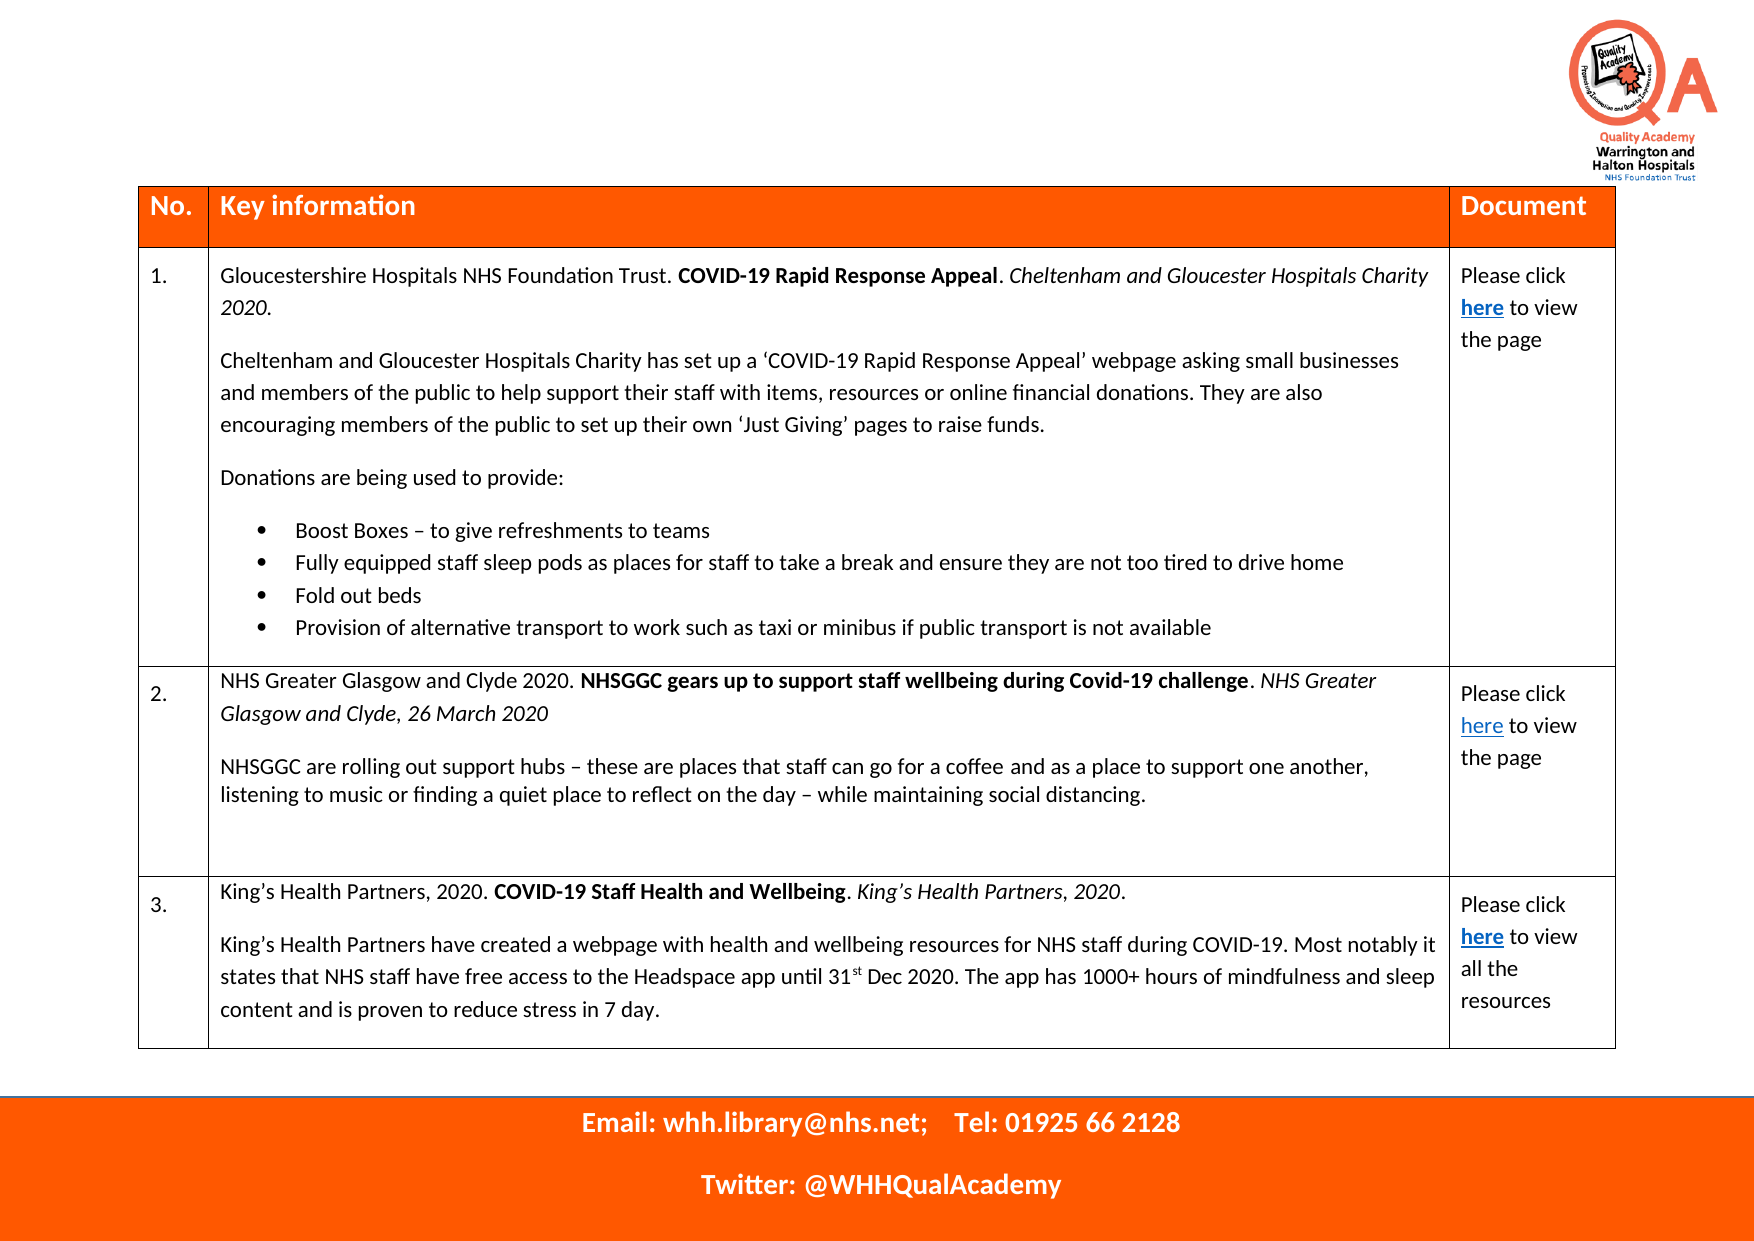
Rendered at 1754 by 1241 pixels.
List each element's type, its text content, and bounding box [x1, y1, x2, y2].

picture [1564, 18, 1720, 186]
table_cell Please click here to view the page [1450, 667, 1615, 876]
table_header Key information [209, 187, 1449, 247]
table_cell NHS Greater Glasgow and Clyde 2020. NHSGGC gears up to support staff wellbeing during Covid-19 challenge. NHS Greater Glasgow and Clyde, 26 March 2020 NHSGGC are rolling out support hubs – these are places that staff can go for a coffee and as a place to support one another, listening to music or finding a quiet place to reflect on the day – while maintaining social distancing. [209, 667, 1449, 876]
table_cell Please click here to view the page [1450, 248, 1615, 666]
table_header No. [139, 187, 208, 247]
table_header Document [1450, 187, 1615, 247]
table_cell 1. [139, 248, 208, 666]
table_cell Please click here to view all the resources [1450, 877, 1615, 1047]
table_cell 3. [139, 877, 208, 1047]
table_cell 2. [139, 667, 208, 876]
table_cell Gloucestershire Hospitals NHS Foundation Trust. COVID-19 Rapid Response Appeal. Cheltenham and Gloucester Hospitals Charity 2020. Cheltenham and Gloucester Hospitals Charity has set up a ‘COVID-19 Rapid Response Appeal’ webpage asking small businesses and members of the public to help support their staff with items, resources or online financial donations. They are also encouraging members of the public to set up their own ‘Just Giving’ pages to raise funds. Donations are being used to provide: Boost Boxes – to give refreshments to teams Fully equipped staff sleep pods as places for staff to take a break and ensure they are not too tired to drive home Fold out beds Provision of alternative transport to work such as taxi or minibus if public transport is not available [209, 248, 1449, 666]
